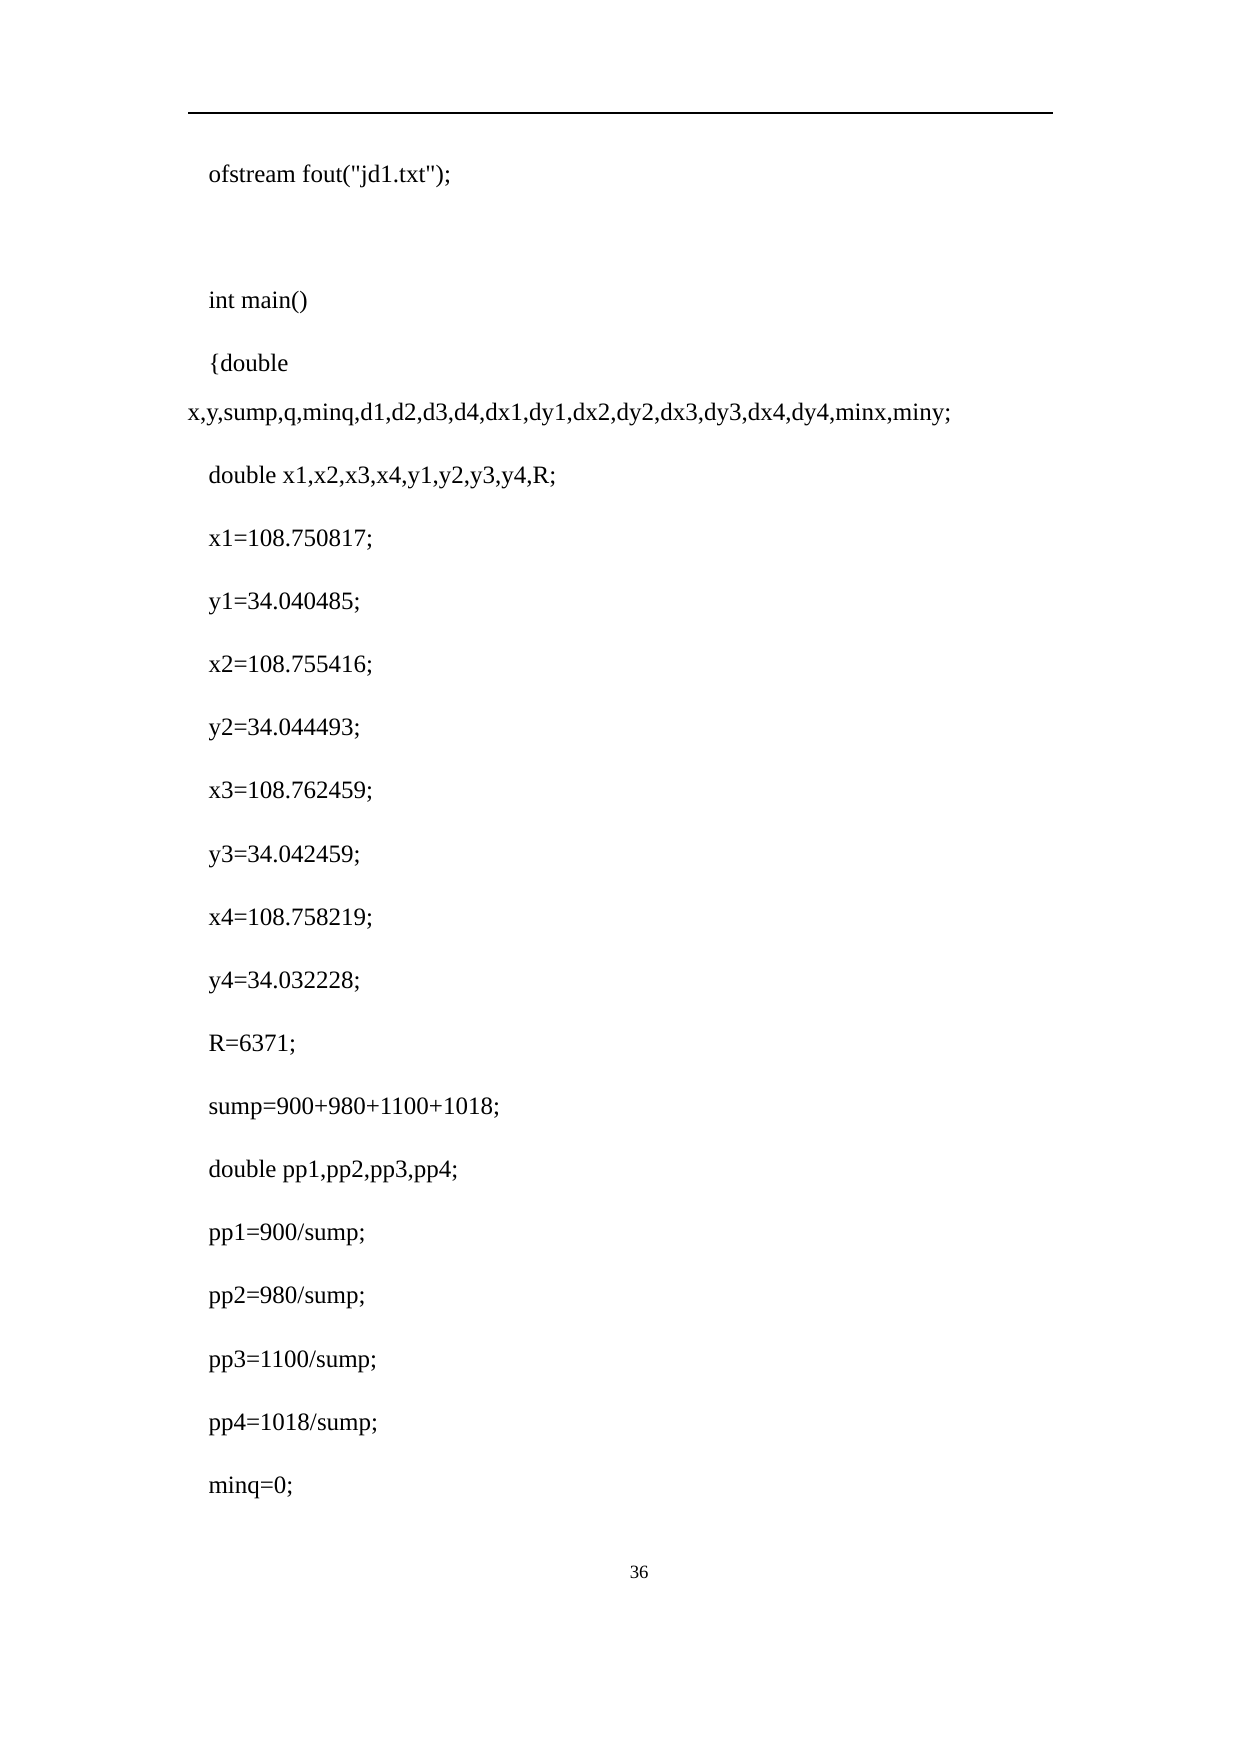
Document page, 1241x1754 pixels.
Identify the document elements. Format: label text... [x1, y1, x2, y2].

text ofstream fout("jd1.txt"); [187, 157, 1053, 189]
text int main() [187, 283, 1053, 316]
text y3=34.042459; [187, 837, 1053, 869]
text pp4=1018/sump; [187, 1405, 1053, 1437]
text y1=34.040485; [187, 584, 1053, 617]
text y4=34.032228; [187, 963, 1053, 996]
text x2=108.755416; [187, 647, 1053, 680]
text pp3=1100/sump; [187, 1342, 1053, 1374]
text R=6371; [187, 1026, 1053, 1059]
text x3=108.762459; [187, 774, 1053, 806]
text double pp1,pp2,pp3,pp4; [187, 1152, 1053, 1185]
text minq=0; [187, 1468, 1053, 1501]
text y2=34.044493; [187, 711, 1053, 743]
text x4=108.758219; [187, 900, 1053, 932]
text sump=900+980+1100+1018; [187, 1089, 1053, 1122]
text x1=108.750817; [187, 521, 1053, 554]
text pp2=980/sump; [187, 1279, 1053, 1311]
text pp1=900/sump; [187, 1216, 1053, 1248]
text {double x,y,sump,q,minq,d1,d2,d3,d4,dx1,dy1,dx2,dy2,dx3,dy3,dx4,dy4,minx,miny; [187, 346, 1053, 427]
text double x1,x2,x3,x4,y1,y2,y3,y4,R; [187, 458, 1053, 491]
